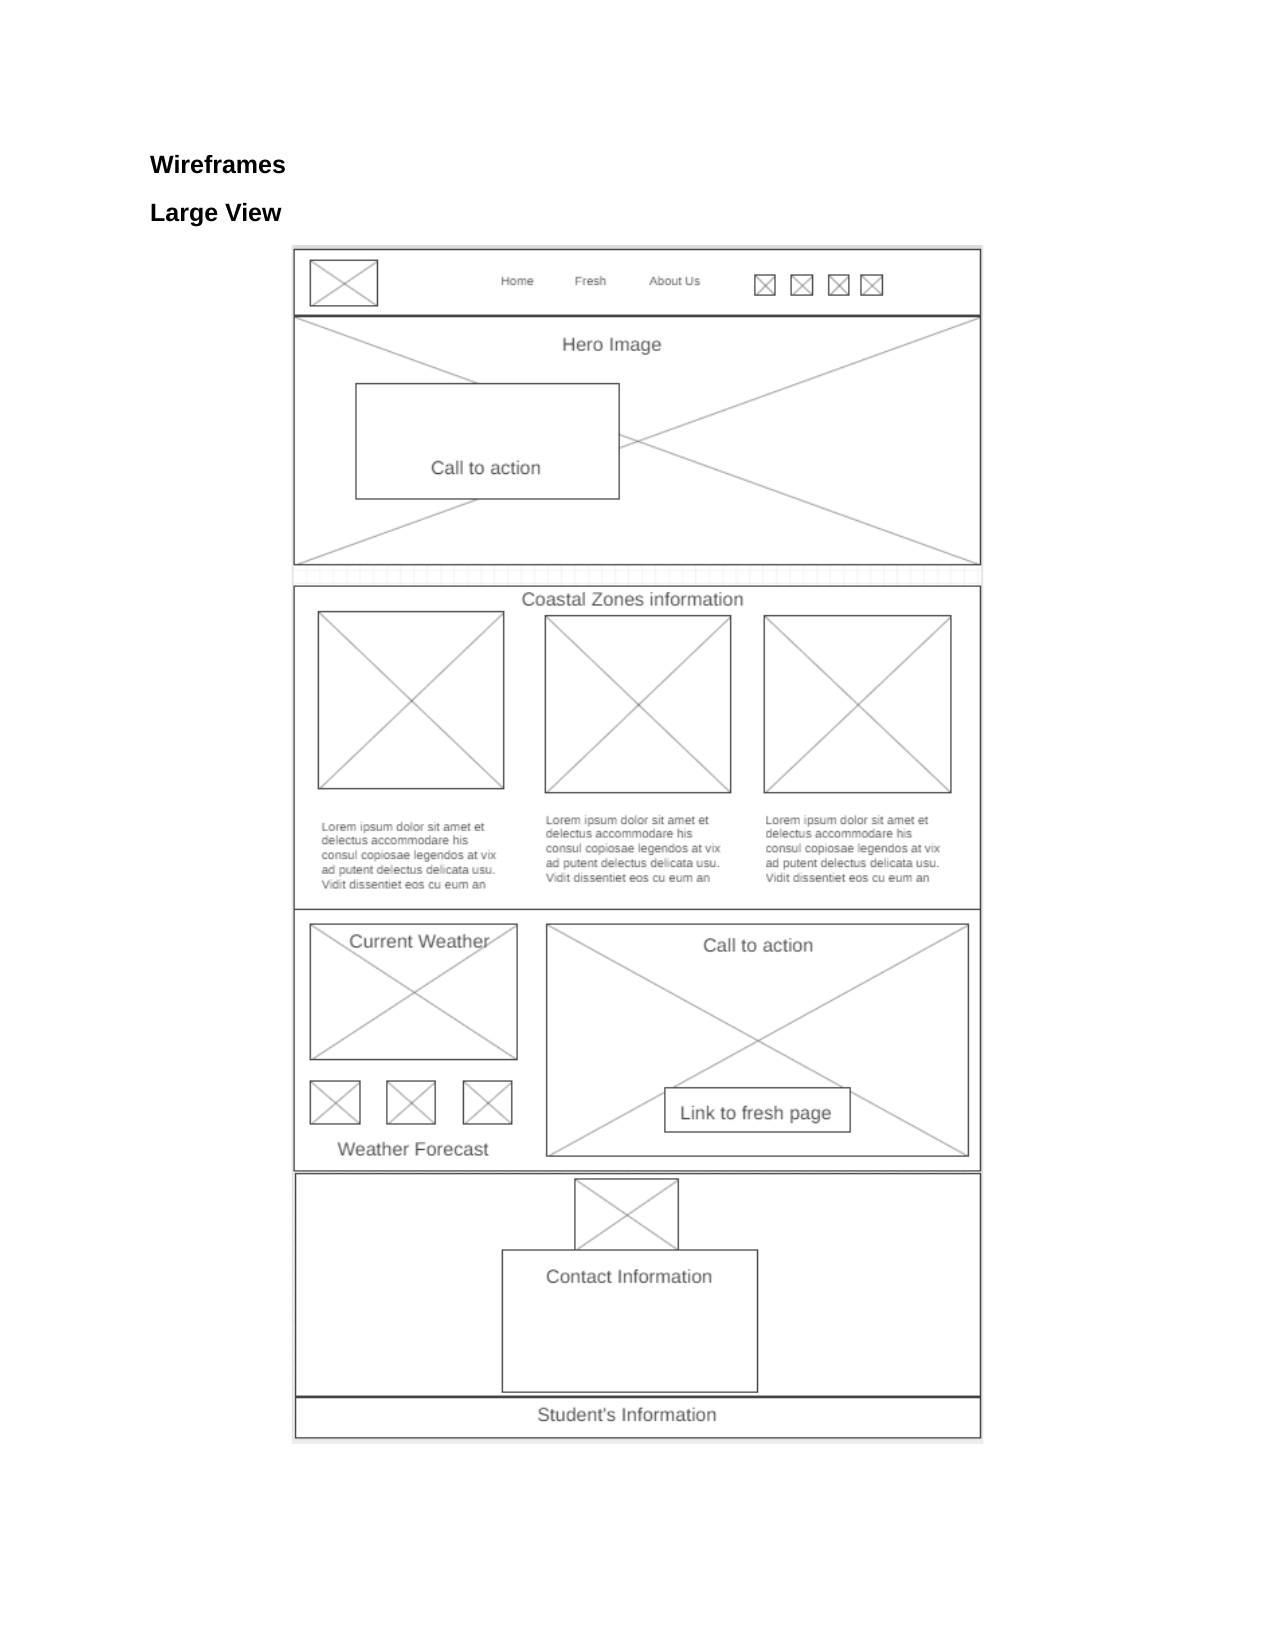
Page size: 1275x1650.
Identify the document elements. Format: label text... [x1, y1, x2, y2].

picture [291, 245, 984, 1444]
text Large View [150, 198, 1125, 226]
text Wireframes [150, 150, 1125, 179]
